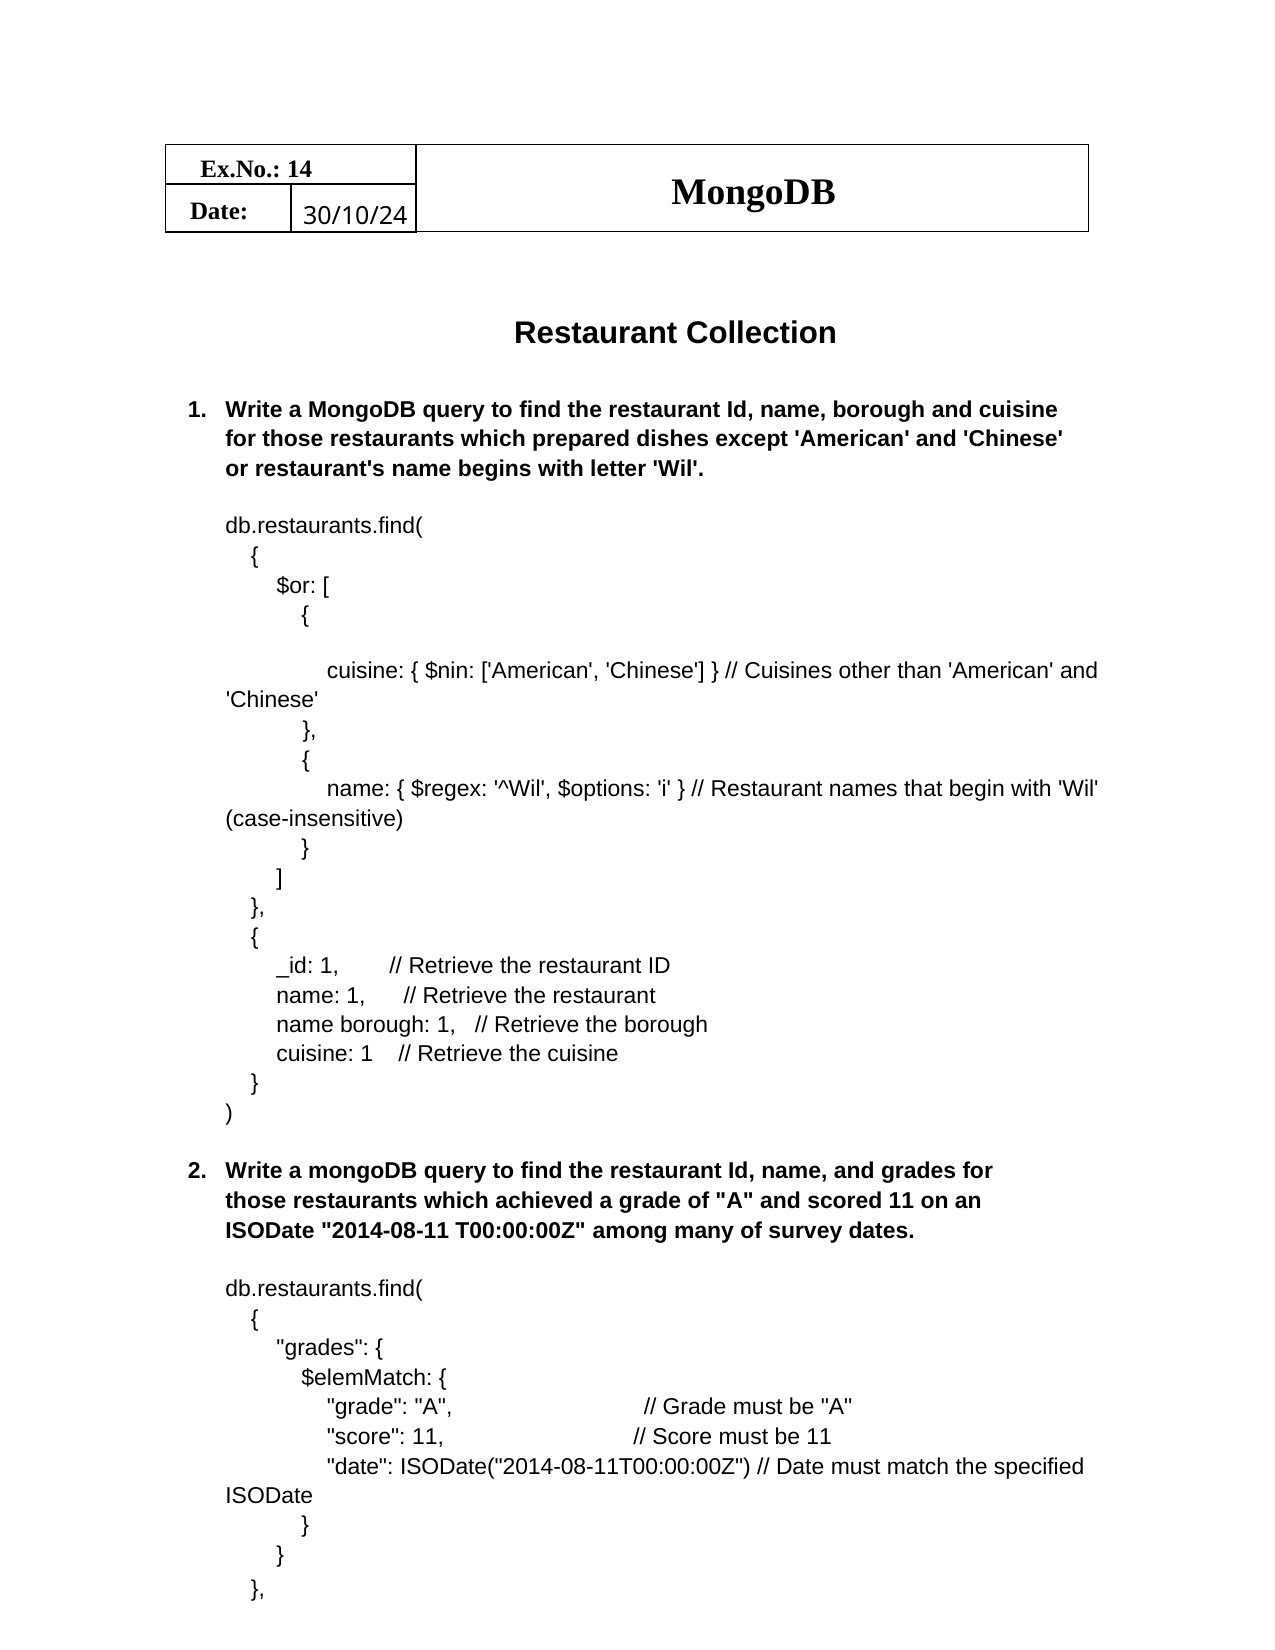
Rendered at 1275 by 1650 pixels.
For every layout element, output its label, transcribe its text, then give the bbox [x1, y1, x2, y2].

text $or: [ [274, 572, 330, 598]
text ) [225, 1098, 1129, 1125]
text }, [251, 1575, 1129, 1601]
text { [251, 1304, 1129, 1331]
text "grade": "A", // Grade must be "A" [327, 1393, 1129, 1419]
text "score": 11, // Score must be 11 [327, 1423, 1129, 1449]
text } [301, 1511, 1129, 1538]
text Restaurant Collection [274, 314, 1076, 350]
subtitle Write a mongoDB query to find the restaurant Id, name, and grades for those restaurants which achieved a grade of "A" and scored 11 on an ISODate "2014-08-11 T00:00:00Z" among many of survey dates. [188, 1157, 1055, 1243]
text }, [154, 716, 316, 742]
subtitle Write a MongoDB query to find the restaurant Id, name, borough and cuisine for those restaurants which prepared dishes except 'American' and 'Chinese' or restaurant's name begins with letter 'Wil'. [188, 396, 1089, 481]
text 'Chinese' [154, 686, 318, 712]
text { [154, 601, 456, 627]
text (case-insensitive) [225, 804, 1129, 831]
text } [276, 1541, 1129, 1567]
table_header MongoDB [417, 145, 1088, 231]
text ISODate [225, 1482, 1129, 1509]
text { [251, 542, 1129, 568]
table_cell 30/10/24 [292, 185, 415, 231]
text name: { $regex: '^Wil', $options: 'i' } // Restaurant names that begin with 'Wil' [327, 775, 1129, 801]
text { [154, 746, 309, 772]
text $elemMatch: { [301, 1364, 1129, 1390]
text cuisine: { $nin: ['American', 'Chinese'] } // Cuisines other than 'American' and [327, 657, 1129, 683]
text { [251, 923, 1129, 949]
text "grades": { [276, 1334, 1129, 1361]
text }, [251, 893, 1129, 919]
table_header Ex.No.: 14 [166, 145, 415, 183]
text } [251, 1069, 1129, 1095]
text db.restaurants.find( [225, 1275, 1129, 1301]
text _id: 1, // Retrieve the restaurant ID name: 1, // Retrieve the restaurant name borough: 1, // Retrieve the borough cuisine: 1 // Retrieve the cuisine [276, 952, 717, 1066]
text "date": ISODate("2014-08-11T00:00:00Z") // Date must match the specified [327, 1453, 1129, 1479]
text db.restaurants.find( [225, 512, 1129, 539]
text ] [276, 864, 1129, 890]
table_cell Date: [166, 185, 290, 231]
text } [301, 834, 1129, 861]
